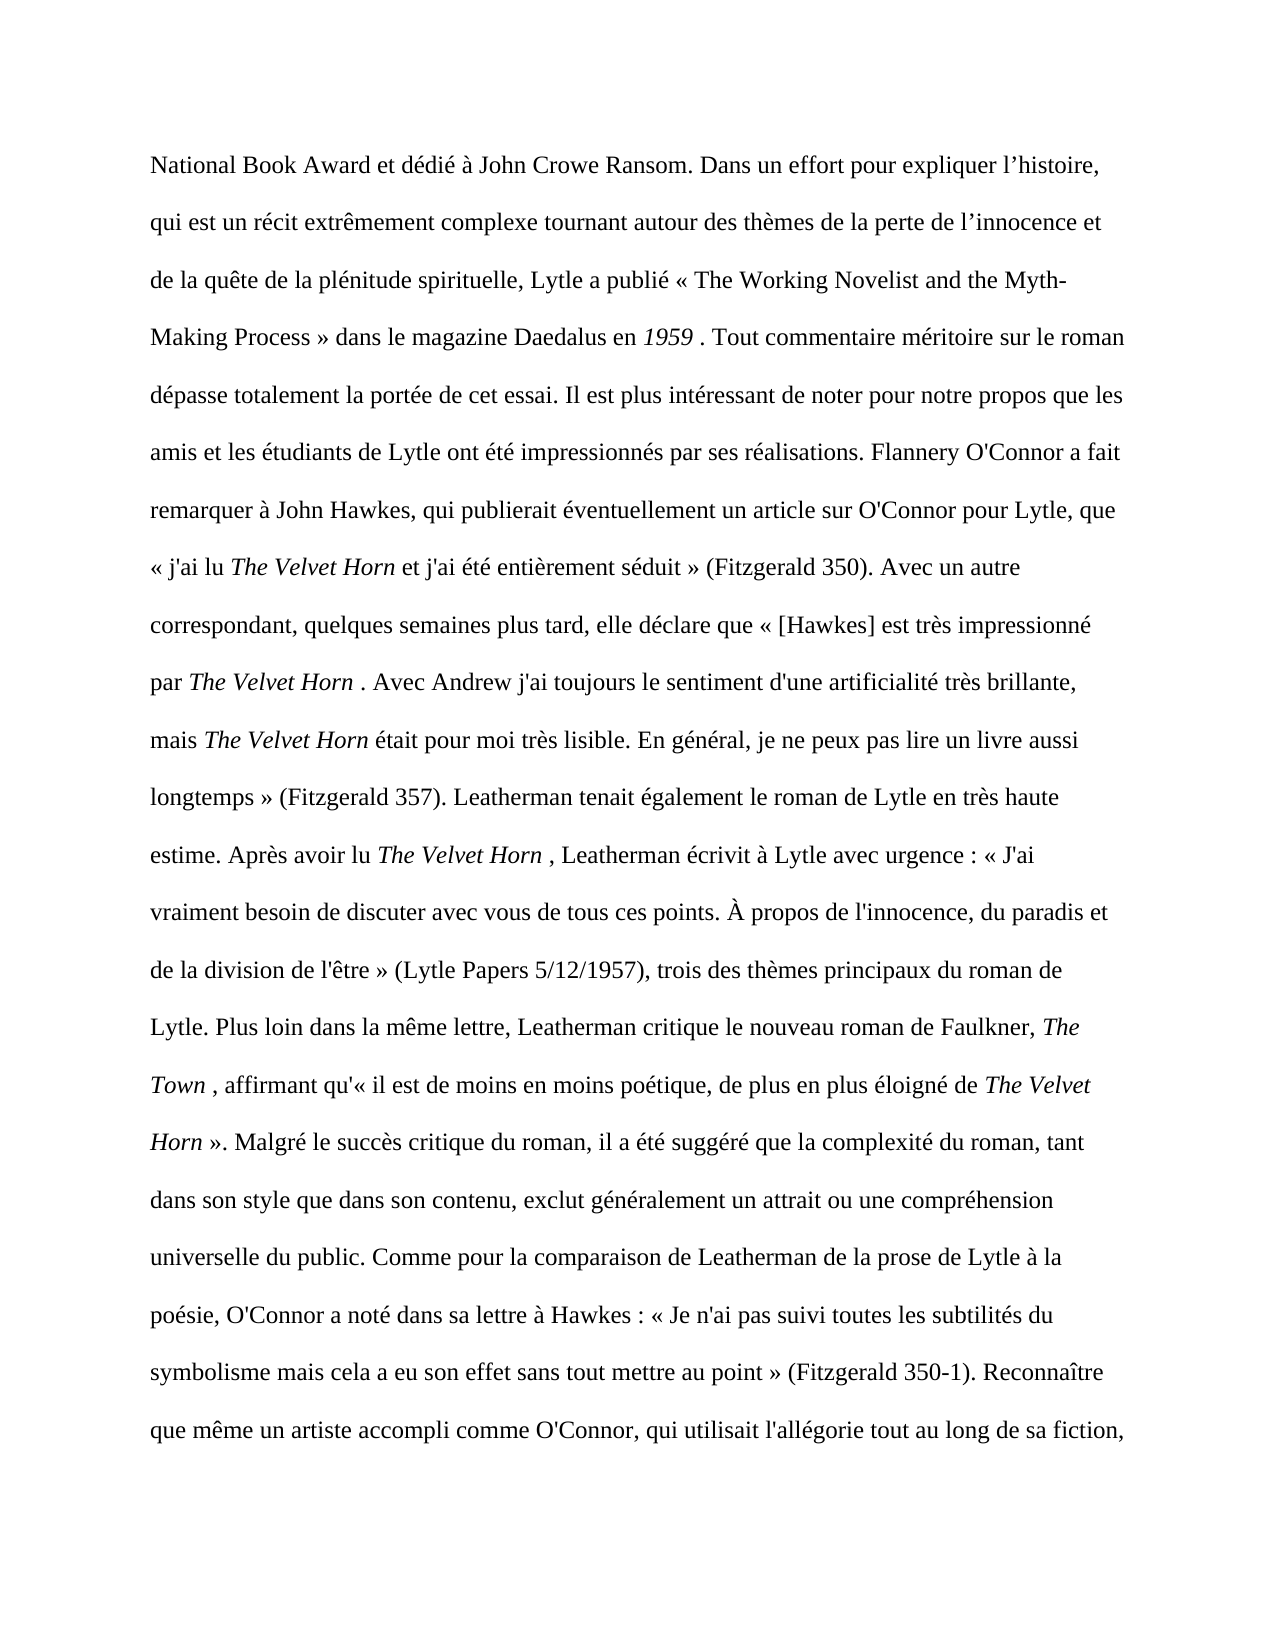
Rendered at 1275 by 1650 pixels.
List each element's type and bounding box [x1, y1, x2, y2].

text [150, 150, 1125, 1444]
